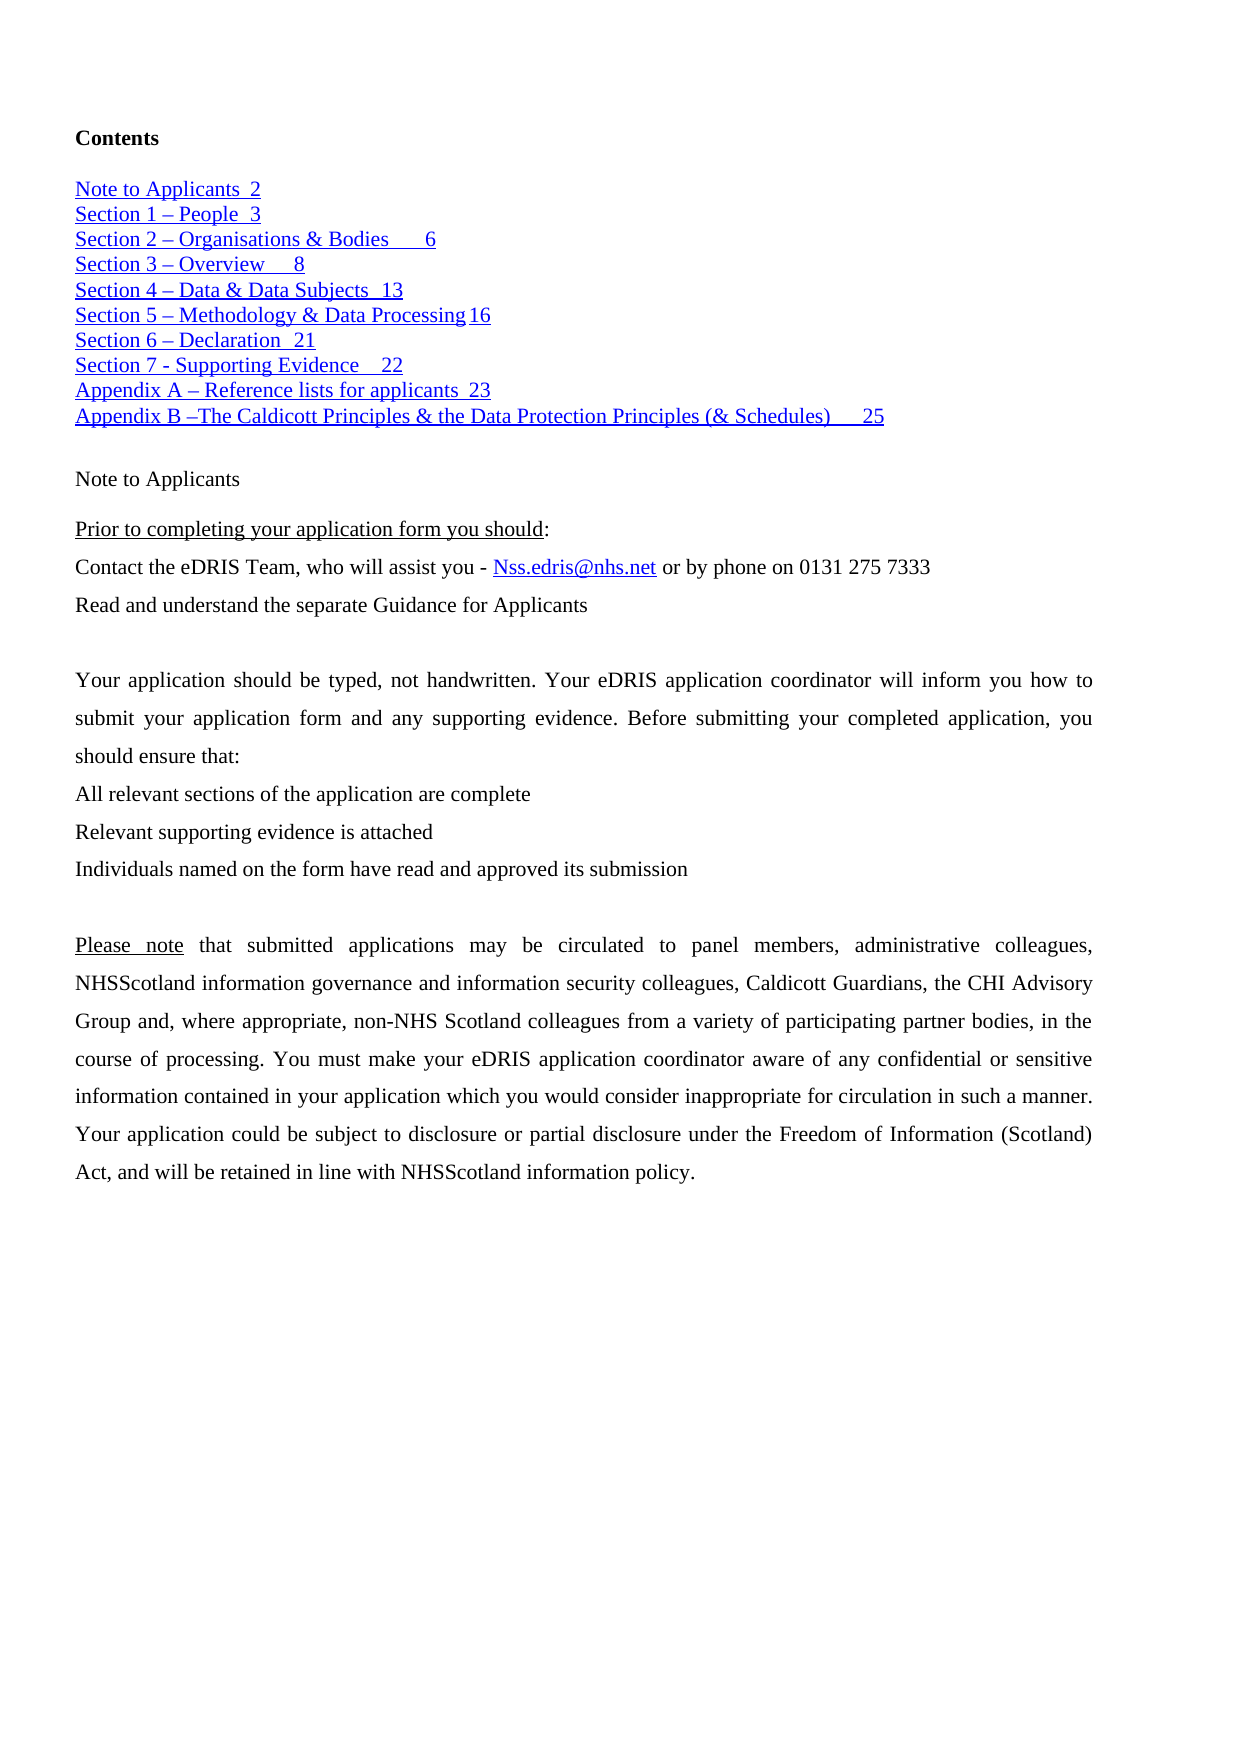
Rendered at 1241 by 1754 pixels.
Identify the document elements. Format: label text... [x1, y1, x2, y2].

text Contents [75, 125, 1165, 151]
text Section 3 – Overview 8 [75, 251, 1165, 277]
text Your application should be typed, not handwritten. Your eDRIS application coordinator will inform you how to submit your application form and any supporting evidence. Before submitting your completed application, you should ensure that: [75, 667, 1094, 768]
text Relevant supporting evidence is attached [75, 819, 1094, 844]
text Section 5 – Methodology & Data Processing 16 [75, 302, 1165, 327]
text Section 2 – Organisations & Bodies 6 [75, 226, 1165, 251]
text Contact the eDRIS Team, who will assist you - Nss.edris@nhs.net or by phone on 0131 275 7333 [75, 554, 1094, 579]
text Note to Applicants [75, 466, 1165, 491]
text Note to Applicants 2 [75, 176, 1165, 201]
text All relevant sections of the application are complete [75, 781, 1094, 806]
text Appendix B –The Caldicott Principles & the Data Protection Principles (& Schedules) 25 [75, 403, 1165, 428]
text Individuals named on the form have read and approved its submission [75, 856, 1094, 882]
text Section 1 – People 3 [75, 201, 1165, 226]
text Read and understand the separate Guidance for Applicants [75, 592, 1094, 617]
text Please note that submitted applications may be circulated to panel members, administrative colleagues, NHSScotland information governance and information security colleagues, Caldicott Guardians, the CHI Advisory Group and, where appropriate, non-NHS Scotland colleagues from a variety of participating partner bodies, in the course of processing. You must make your eDRIS application coordinator aware of any confidential or sensitive information contained in your application which you would consider inappropriate for circulation in such a manner. Your application could be subject to disclosure or partial disclosure under the Freedom of Information (Scotland) Act, and will be retained in line with NHSScotland information policy. [75, 932, 1094, 1184]
text Section 7 - Supporting Evidence 22 [75, 352, 1165, 377]
text Section 6 – Declaration 21 [75, 327, 1165, 352]
text Appendix A – Reference lists for applicants 23 [75, 377, 1165, 403]
text Section 4 – Data & Data Subjects 13 [75, 277, 1165, 302]
text Prior to completing your application form you should: [75, 516, 1094, 541]
